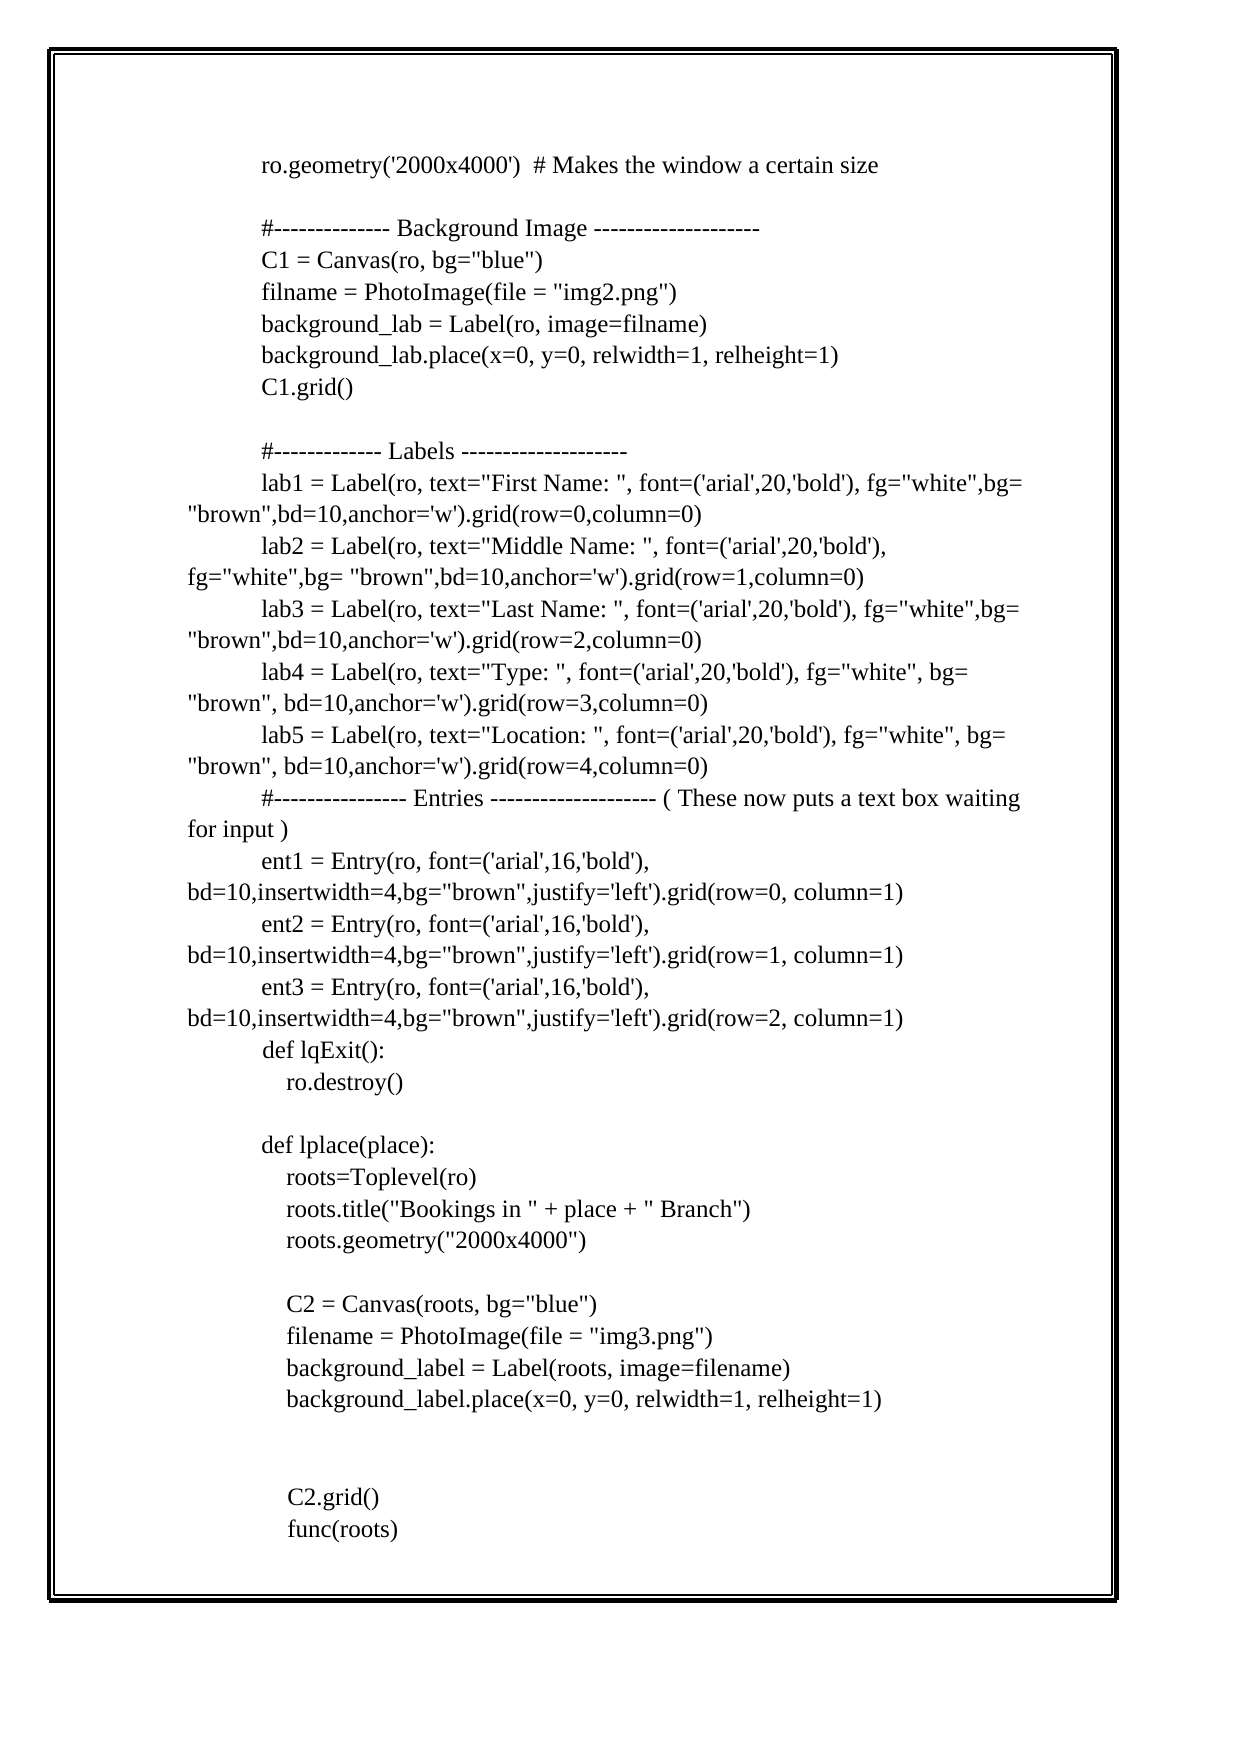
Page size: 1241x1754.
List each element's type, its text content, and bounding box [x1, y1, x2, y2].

text ent3 = Entry(ro, font=('arial',16,'bold'), bd=10,insertwidth=4,bg="brown",justify='left').grid(row=2, column=1) [186, 972, 1035, 1032]
text C2 = Canvas(roots, bg="blue") [186, 1289, 1035, 1318]
text background_lab.place(x=0, y=0, relwidth=1, relheight=1) [186, 341, 1035, 369]
text #-------------- Background Image -------------------- [186, 213, 1035, 242]
text lab1 = Label(ro, text="First Name: ", font=('arial',20,'bold'), fg="white",bg= "brown",bd=10,anchor='w').grid(row=0,column=0) [186, 468, 1035, 528]
text def lqExit(): [262, 1035, 1035, 1064]
text filname = PhotoImage(file = "img2.png") [186, 277, 1035, 306]
text roots.geometry("2000x4000") [186, 1226, 1035, 1254]
text lab2 = Label(ro, text="Middle Name: ", font=('arial',20,'bold'), fg="white",bg= "brown",bd=10,anchor='w').grid(row=1,column=0) [186, 531, 1035, 591]
text ent1 = Entry(ro, font=('arial',16,'bold'), bd=10,insertwidth=4,bg="brown",justify='left').grid(row=0, column=1) [186, 846, 1035, 906]
text func(roots) [262, 1514, 1035, 1543]
text def lplace(place): [186, 1130, 1035, 1159]
text #------------- Labels -------------------- [186, 436, 1035, 465]
text ent2 = Entry(ro, font=('arial',16,'bold'), bd=10,insertwidth=4,bg="brown",justify='left').grid(row=1, column=1) [186, 909, 1035, 969]
text filename = PhotoImage(file = "img3.png") [186, 1321, 1035, 1349]
text lab5 = Label(ro, text="Location: ", font=('arial',20,'bold'), fg="white", bg= "brown", bd=10,anchor='w').grid(row=4,column=0) [186, 720, 1035, 780]
text C2.grid() [262, 1482, 1035, 1511]
text C1.grid() [186, 372, 1035, 401]
text lab3 = Label(ro, text="Last Name: ", font=('arial',20,'bold'), fg="white",bg= "brown",bd=10,anchor='w').grid(row=2,column=0) [186, 594, 1035, 654]
text roots.title("Bookings in " + place + " Branch") [186, 1194, 1035, 1222]
text #---------------- Entries -------------------- ( These now puts a text box waiting for input ) [186, 783, 1035, 843]
text C1 = Canvas(ro, bg="blue") [186, 245, 1035, 274]
text roots=Toplevel(ro) [186, 1162, 1035, 1191]
text background_lab = Label(ro, image=filname) [186, 309, 1035, 338]
text ro.destroy() [186, 1067, 1035, 1095]
text ro.geometry('2000x4000') # Makes the window a certain size [186, 150, 1035, 179]
text lab4 = Label(ro, text="Type: ", font=('arial',20,'bold'), fg="white", bg= "brown", bd=10,anchor='w').grid(row=3,column=0) [186, 657, 1035, 717]
text background_label.place(x=0, y=0, relwidth=1, relheight=1) [186, 1384, 1035, 1413]
text background_label = Label(roots, image=filename) [186, 1353, 1035, 1381]
